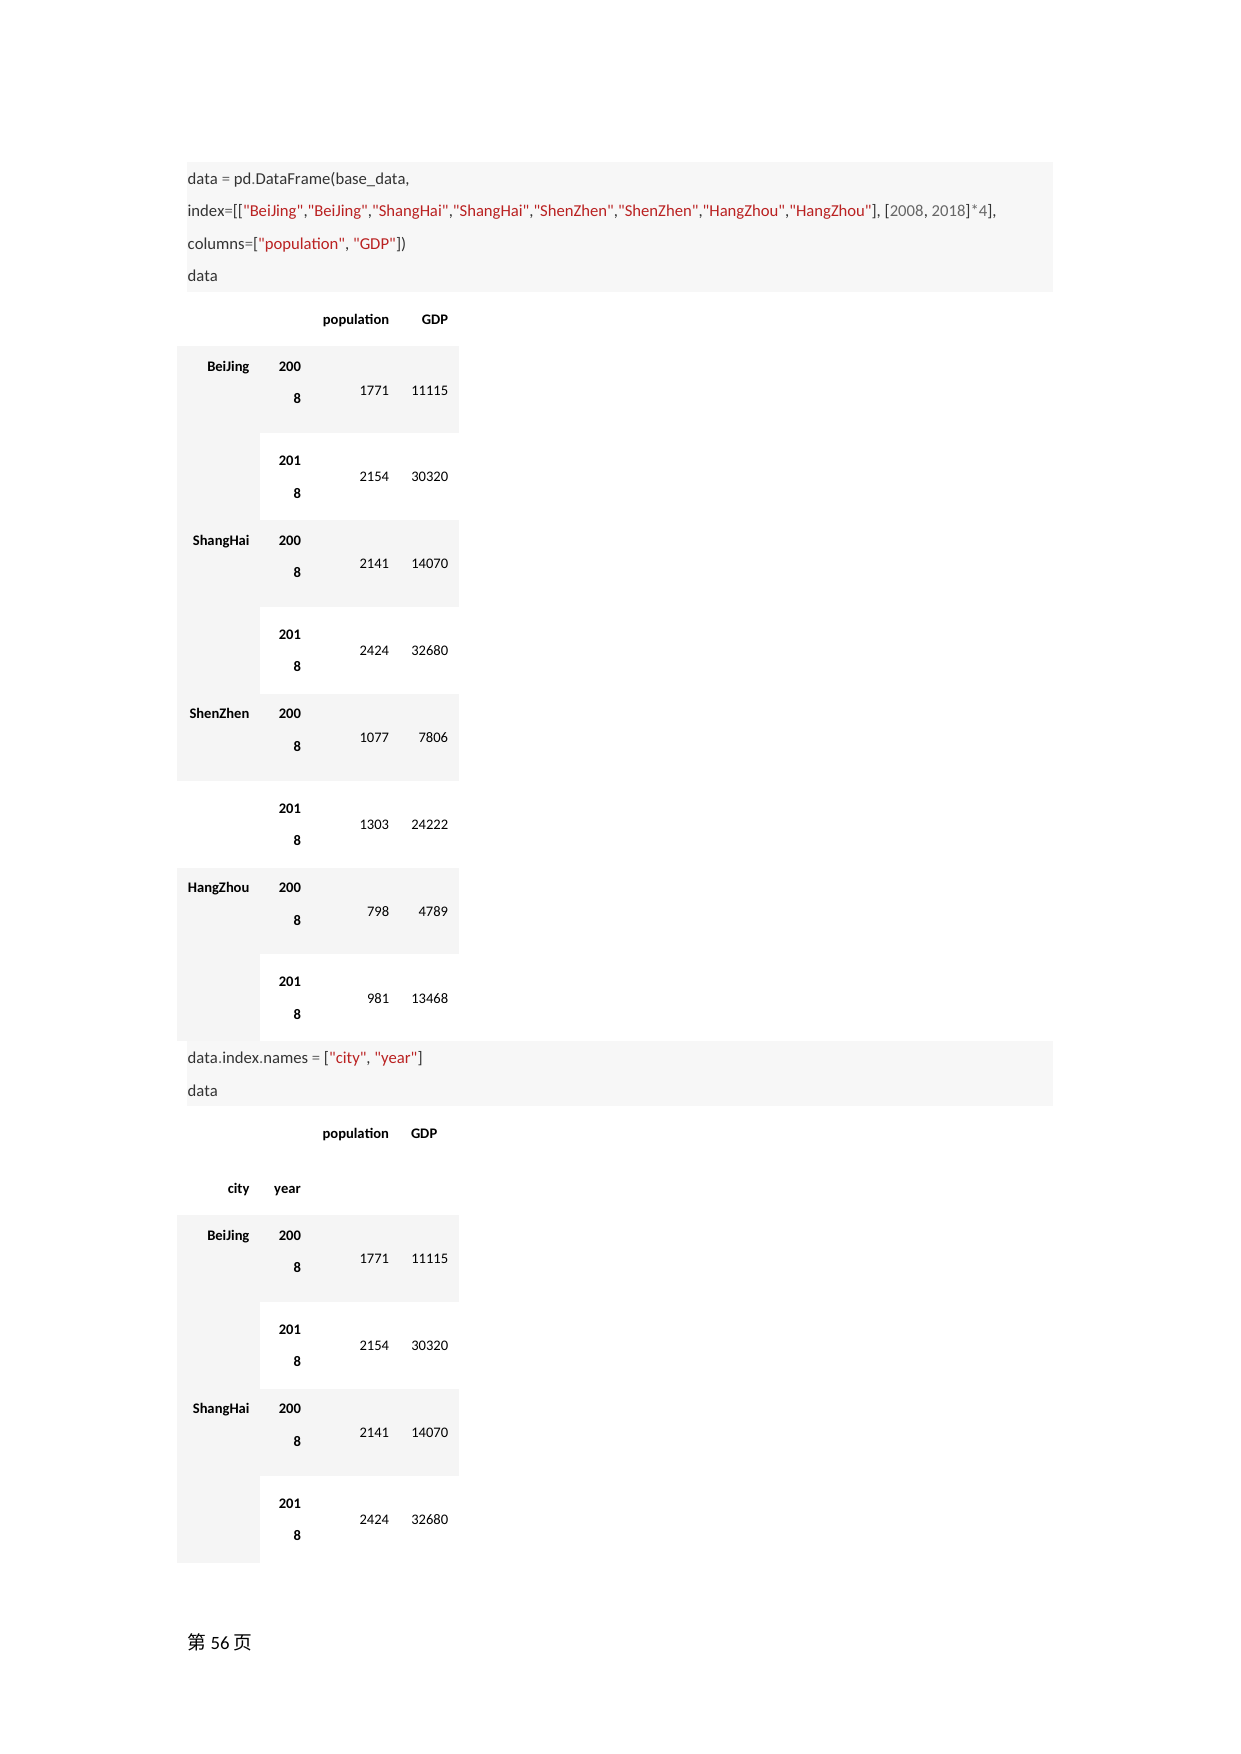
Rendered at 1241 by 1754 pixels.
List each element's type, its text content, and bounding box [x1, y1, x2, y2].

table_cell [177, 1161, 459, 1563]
text data = pd.DataFrame(base_data, index=[["BeiJing","BeiJing","ShangHai","ShangHai","ShenZhen","ShenZhen","HangZhou","HangZhou"], [2008, 2018]*4], columns=["population", "GDP"]) [187, 162, 1053, 259]
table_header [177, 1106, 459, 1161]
text data.index.names = ["city", "year"] [187, 1041, 1053, 1074]
text data [187, 259, 1053, 292]
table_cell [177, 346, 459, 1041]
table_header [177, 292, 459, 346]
text data [187, 1074, 1053, 1106]
